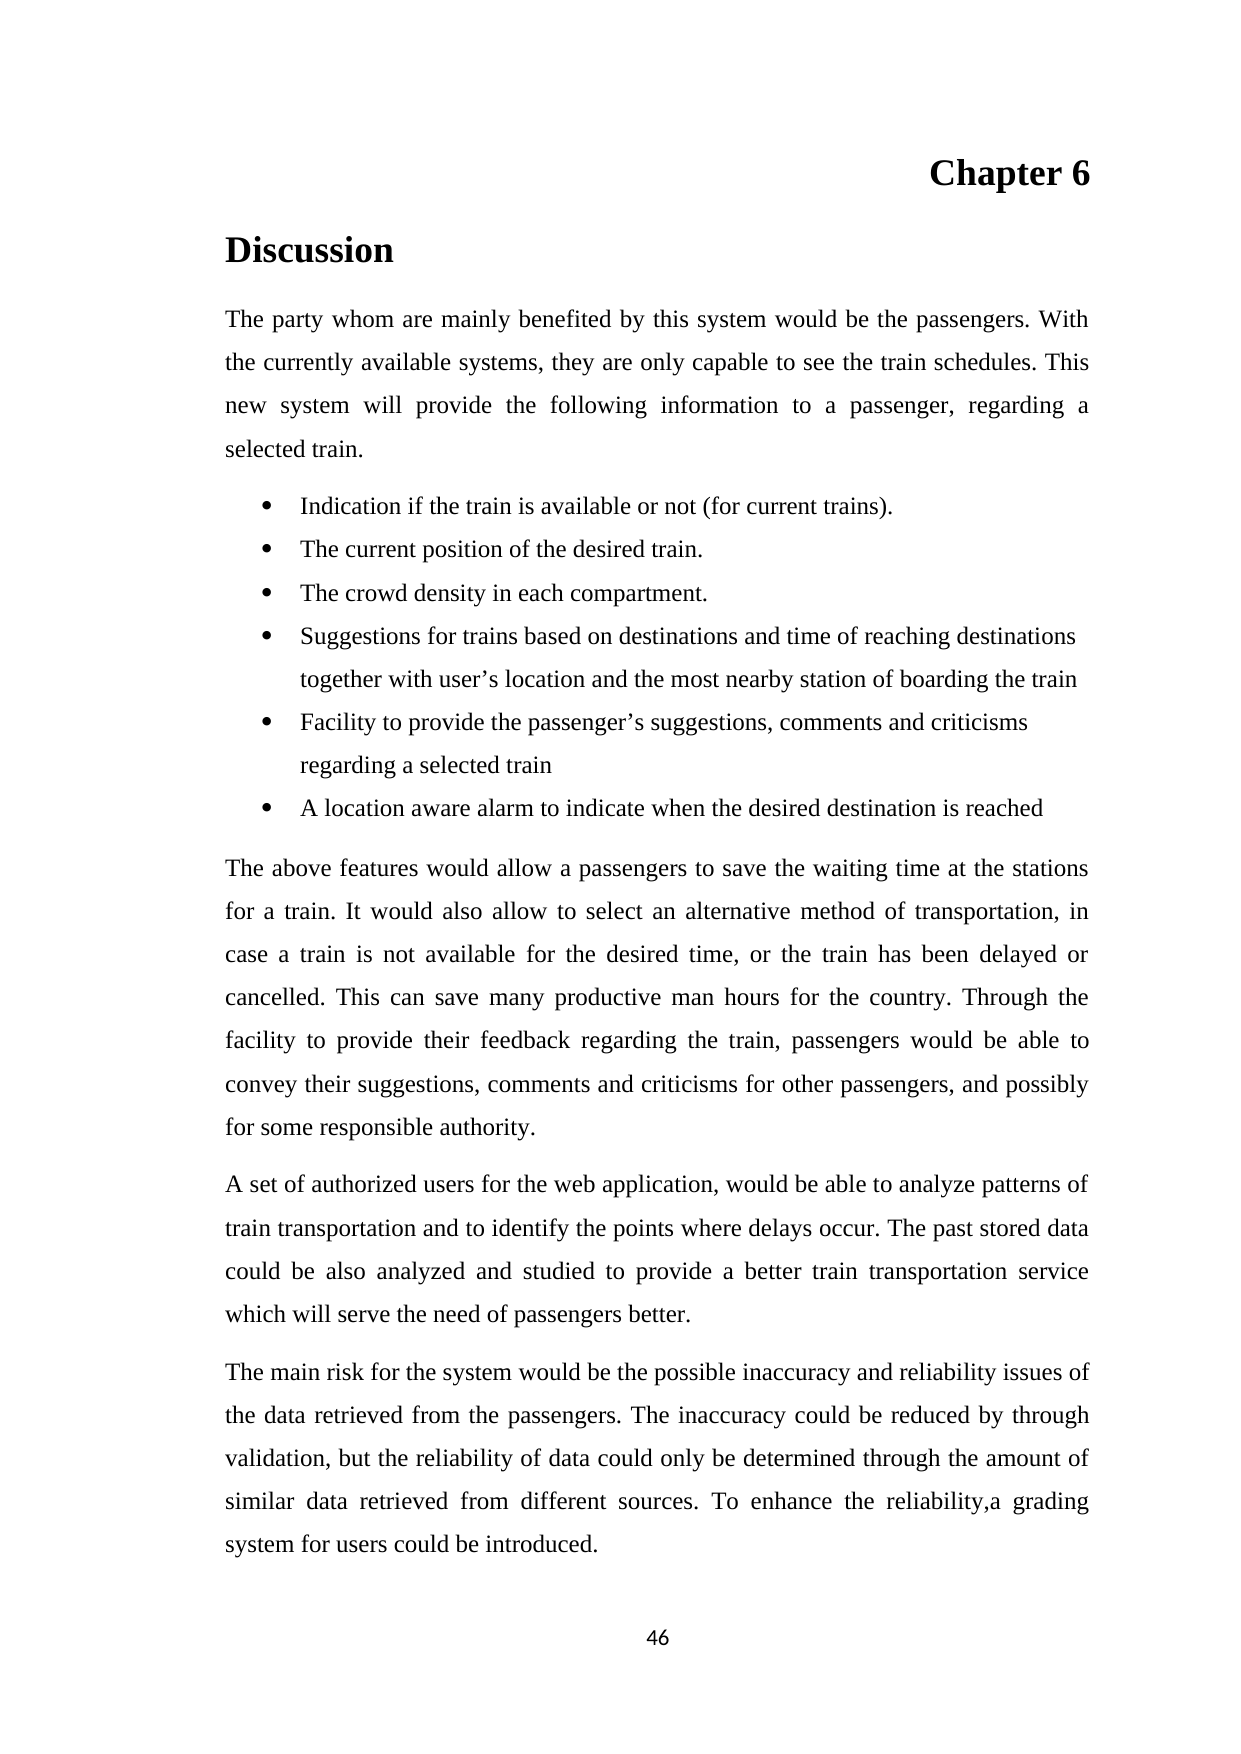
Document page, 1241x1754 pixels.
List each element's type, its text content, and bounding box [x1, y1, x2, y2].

list The crowd density in each compartment. [262, 578, 1090, 606]
list A location aware alarm to indicate when the desired destination is reached [262, 793, 1090, 822]
text The above features would allow a passengers to save the waiting time at the stations for a train. It would also allow to select an alternative method of transportation, in case a train is not available for the desired time, or the train has been delayed or cancelled. This can save many productive man hours for the country. Through the facility to provide their feedback regarding the train, passengers would be able to convey their suggestions, comments and criticisms for other passengers, and possibly for some responsible authority. [225, 853, 1090, 1141]
list Indication if the train is available or not (for current trains). [262, 491, 1090, 520]
list Suggestions for trains based on destinations and time of reaching destinations together with user’s location and the most nearby station of boarding the train [262, 621, 1090, 693]
list The current position of the desired train. [262, 534, 1090, 563]
list Facility to provide the passenger’s suggestions, comments and criticisms regarding a selected train [262, 707, 1090, 779]
subtitle Chapter 6 [225, 150, 1090, 193]
text The party whom are mainly benefited by this system would be the passengers. With the currently available systems, they are only capable to see the train schedules. This new system will provide the following information to a passenger, regarding a selected train. [225, 304, 1090, 462]
text Discussion [225, 227, 1090, 270]
text The main risk for the system would be the possible inaccuracy and reliability issues of the data retrieved from the passengers. The inaccuracy could be reduced by through validation, but the reliability of data could only be determined through the amount of similar data retrieved from different sources. To enhance the reliability,a grading system for users could be introduced. [225, 1357, 1090, 1558]
